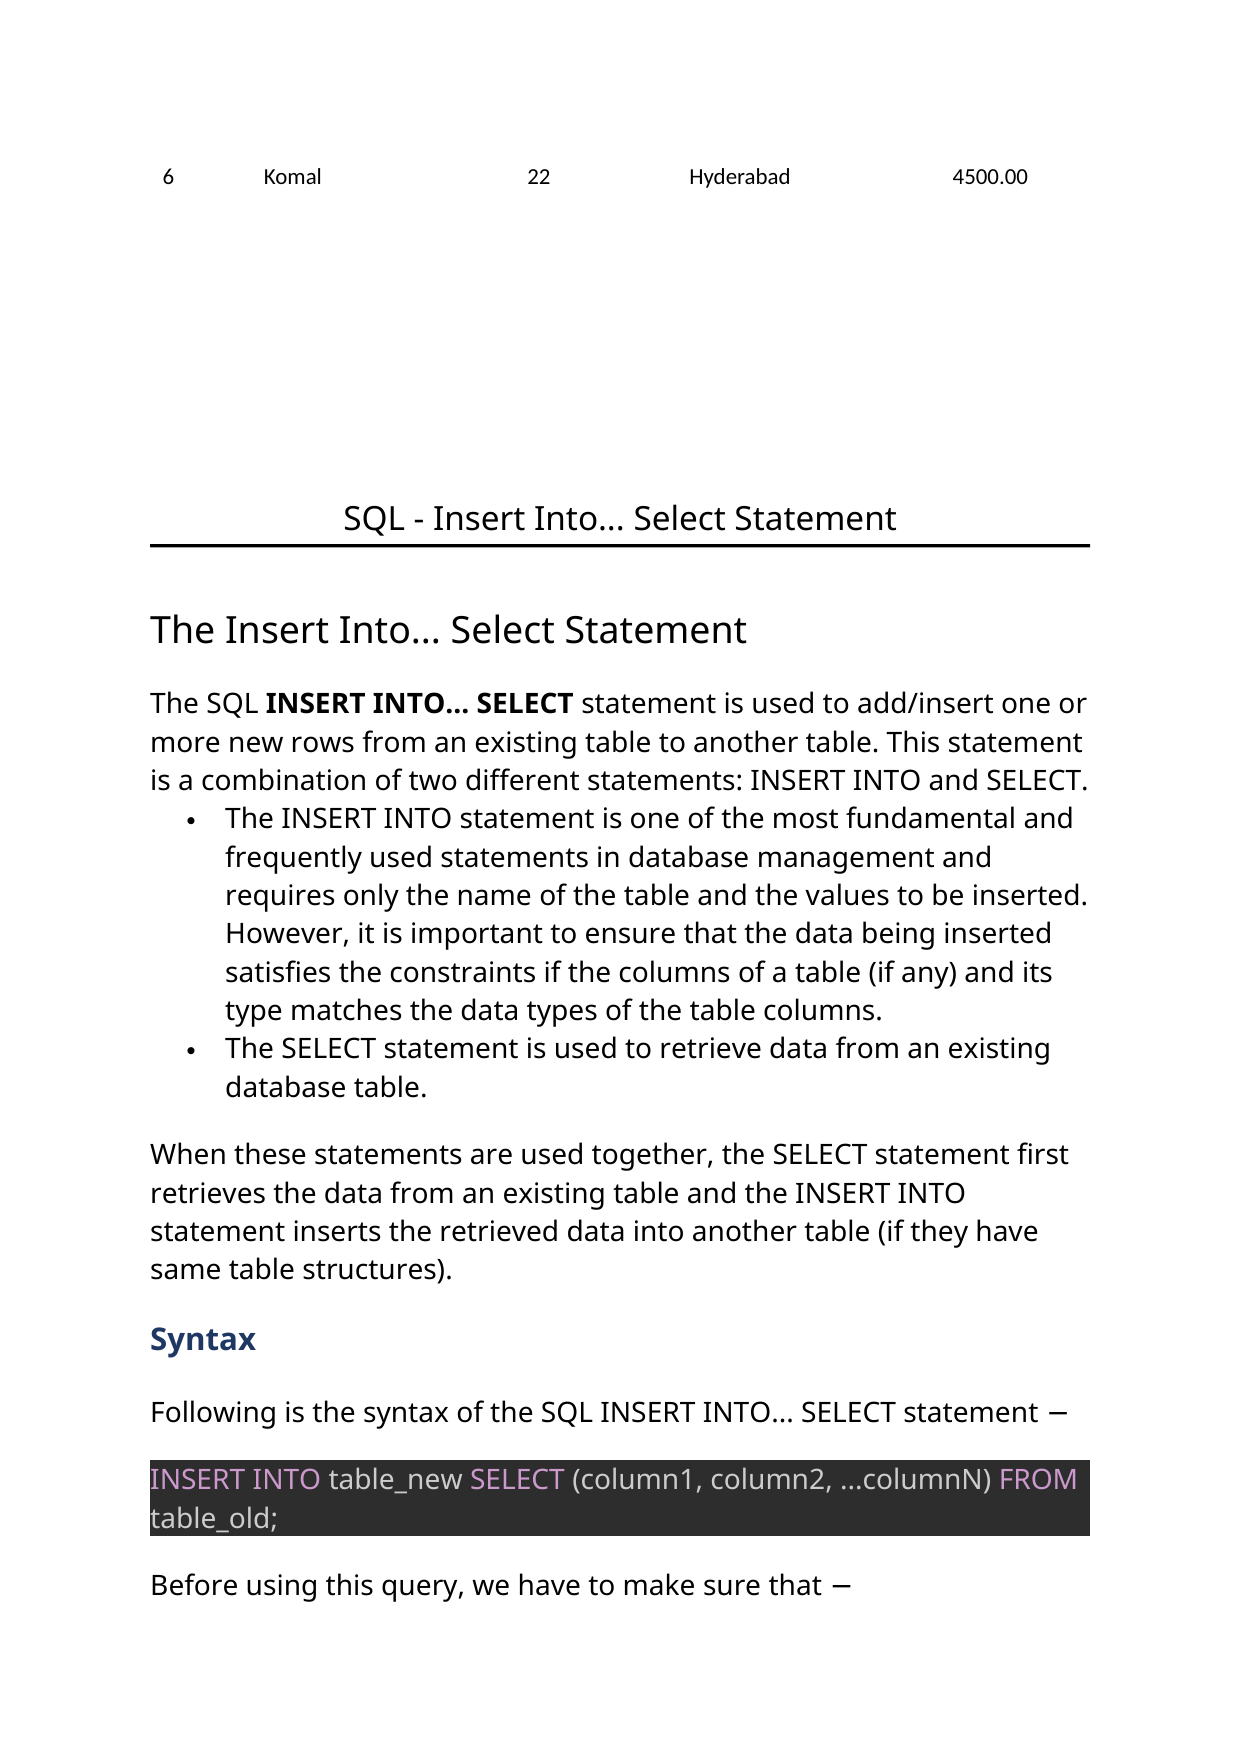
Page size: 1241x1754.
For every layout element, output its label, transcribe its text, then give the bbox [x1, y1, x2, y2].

text Following is the syntax of the SQL INSERT INTO... SELECT statement − [150, 1392, 1090, 1431]
text The SQL INSERT INTO... SELECT statement is used to add/insert one or more new rows from an existing table to another table. This statement is a combination of two different statements: INSERT INTO and SELECT. [150, 684, 1090, 799]
subtitle SQL - Insert Into... Select Statement [150, 495, 1090, 541]
list The INSERT INTO statement is one of the most fundamental and frequently used statements in database management and requires only the name of the table and the values to be inserted. However, it is important to ensure that the data being inserted satisfies the constraints if the columns of a table (if any) and its type matches the data types of the table columns. [187, 799, 1090, 1029]
text Before using this query, we have to make sure that − [150, 1566, 1090, 1604]
text INSERT INTO table_new SELECT (column1, column2, ...columnN) FROM table_old; [150, 1460, 1090, 1536]
subtitle Syntax [150, 1317, 1090, 1360]
text When these statements are used together, the SELECT statement first retrieves the data from an existing table and the INSERT INTO statement inserts the retrieved data into another table (if they have same table structures). [150, 1134, 1090, 1288]
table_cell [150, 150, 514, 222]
list The SELECT statement is used to retrieve data from an existing database table. [187, 1029, 1090, 1105]
subtitle The Insert Into... Select Statement [150, 603, 1090, 654]
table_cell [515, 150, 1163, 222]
